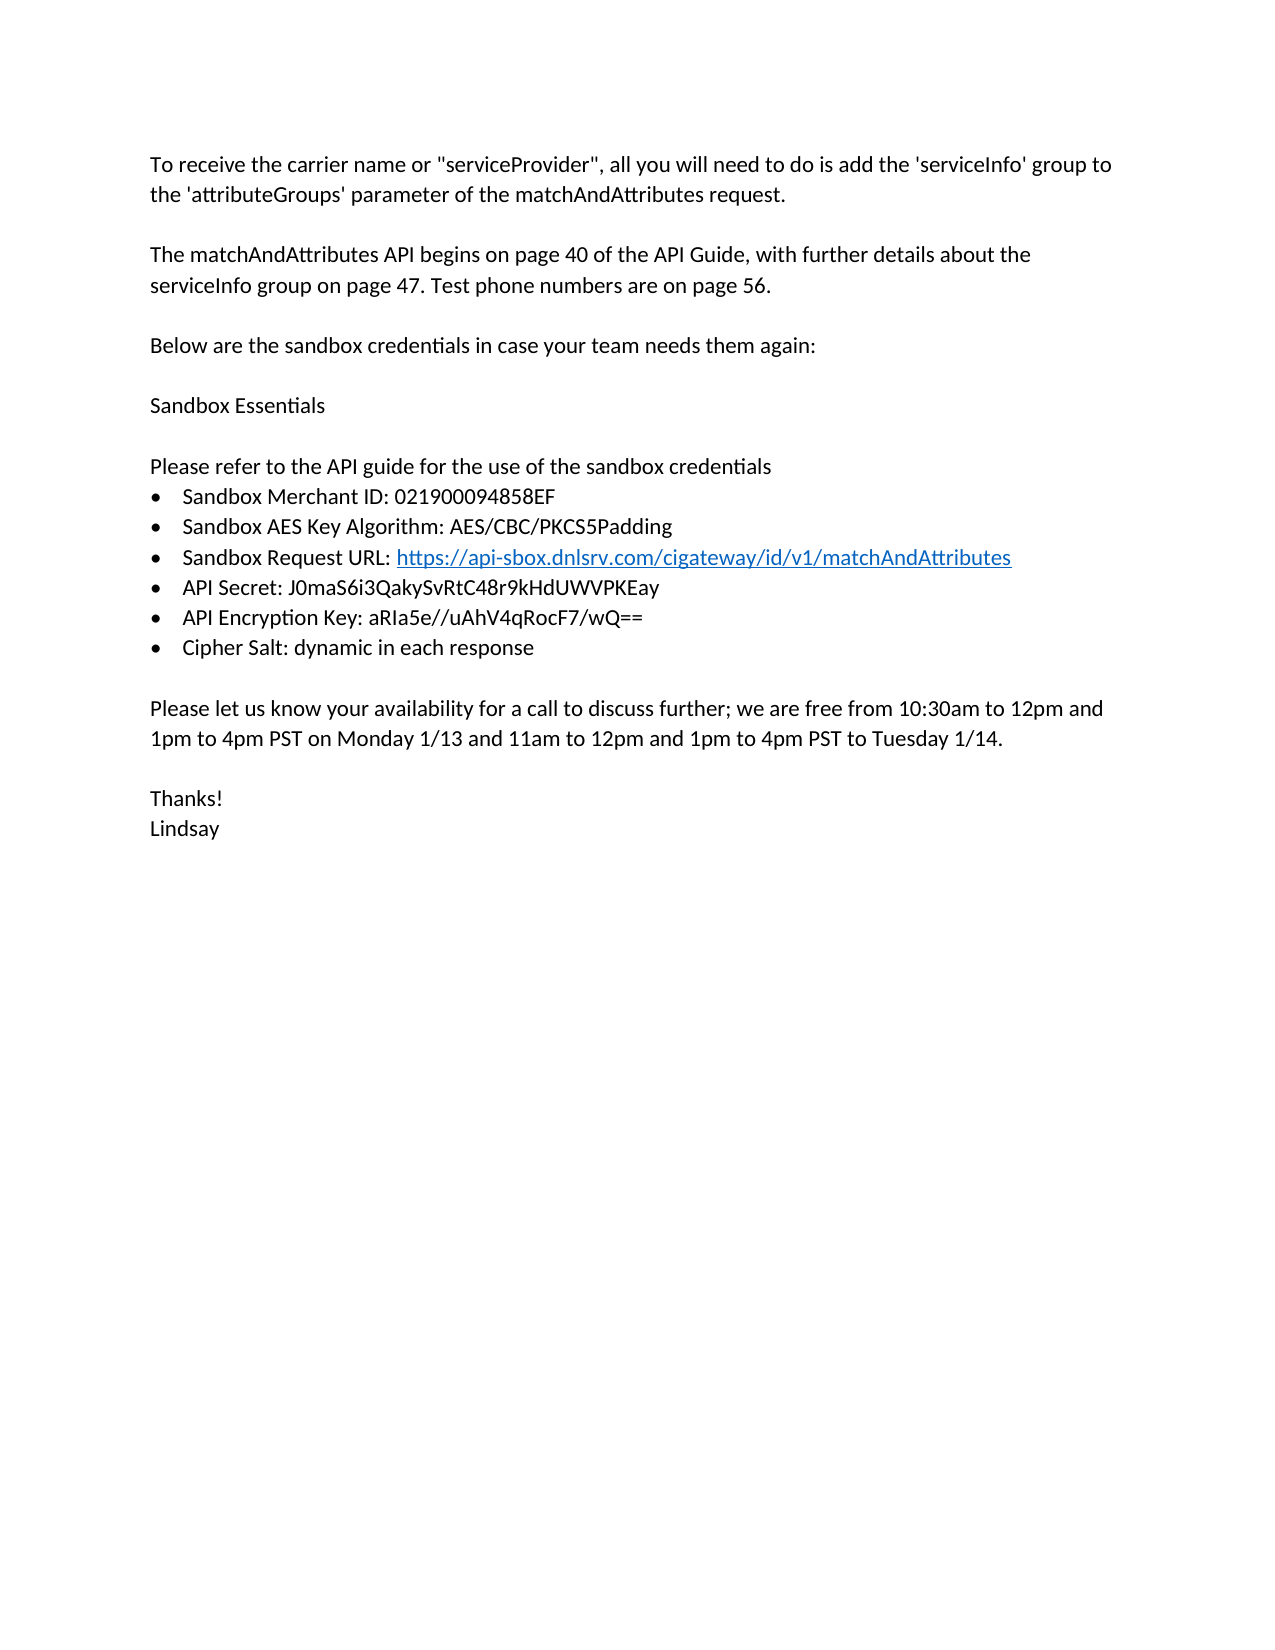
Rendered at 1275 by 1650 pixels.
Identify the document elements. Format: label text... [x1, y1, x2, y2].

text To receive the carrier name or "serviceProvider", all you will need to do is add the 'serviceInfo' group to the 'attributeGroups' parameter of the matchAndAttributes request. The matchAndAttributes API begins on page 40 of the API Guide, with further details about the serviceInfo group on page 47. Test phone numbers are on page 56. Below are the sandbox credentials in case your team needs them again: Sandbox Essentials Please refer to the API guide for the use of the sandbox credentials • Sandbox Merchant ID: 021900094858EF • Sandbox AES Key Algorithm: AES/CBC/PKCS5Padding • Sandbox Request URL: https://api-sbox.dnlsrv.com/cigateway/id/v1/matchAndAttributes • API Secret: J0maS6i3QakySvRtC48r9kHdUWVPKEay • API Encryption Key: aRIa5e//uAhV4qRocF7/wQ== • Cipher Salt: dynamic in each response Please let us know your availability for a call to discuss further; we are free from 10:30am to 12pm and 1pm to 4pm PST on Monday 1/13 and 11am to 12pm and 1pm to 4pm PST to Tuesday 1/14. Thanks! Lindsay [150, 150, 1125, 903]
